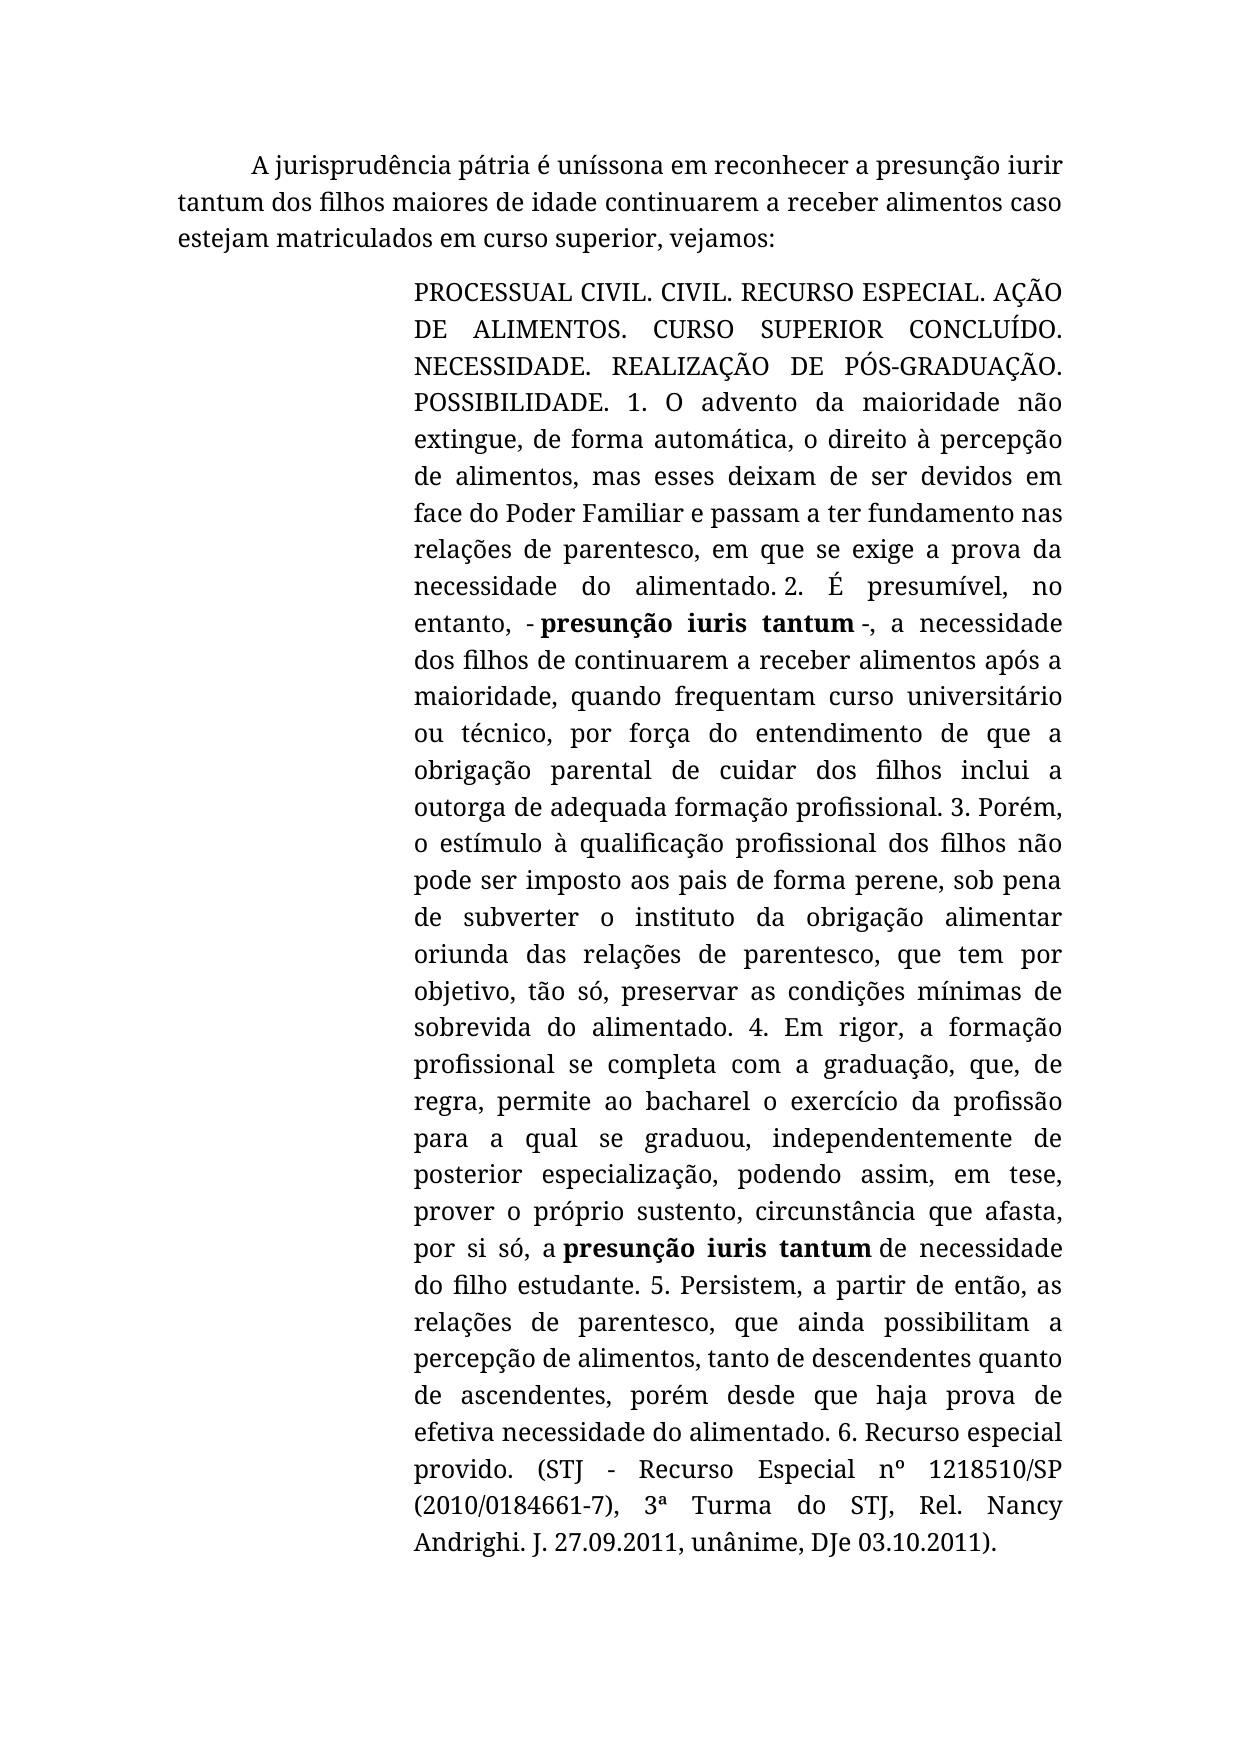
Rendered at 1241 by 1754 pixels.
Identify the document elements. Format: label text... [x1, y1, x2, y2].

text A jurisprudência pátria é uníssona em reconhecer a presunção iurir tantum dos filhos maiores de idade continuarem a receber alimentos caso estejam matriculados em curso superior, vejamos: [177, 148, 1063, 255]
text PROCESSUAL CIVIL. CIVIL. RECURSO ESPECIAL. AÇÃO DE ALIMENTOS. CURSO SUPERIOR CONCLUÍDO. NECESSIDADE. REALIZAÇÃO DE PÓS-GRADUAÇÃO. POSSIBILIDADE. 1. O advento da maioridade não extingue, de forma automática, o direito à percepção de alimentos, mas esses deixam de ser devidos em face do Poder Familiar e passam a ter fundamento nas relações de parentesco, em que se exige a prova da necessidade do alimentado. 2. É presumível, no entanto, - presunção iuris tantum -, a necessidade dos filhos de continuarem a receber alimentos após a maioridade, quando frequentam curso universitário ou técnico, por força do entendimento de que a obrigação parental de cuidar dos filhos inclui a outorga de adequada formação profissional. 3. Porém, o estímulo à qualificação profissional dos filhos não pode ser imposto aos pais de forma perene, sob pena de subverter o instituto da obrigação alimentar oriunda das relações de parentesco, que tem por objetivo, tão só, preservar as condições mínimas de sobrevida do alimentado. 4. Em rigor, a formação profissional se completa com a graduação, que, de regra, permite ao bacharel o exercício da profissão para a qual se graduou, independentemente de posterior especialização, podendo assim, em tese, prover o próprio sustento, circunstância que afasta, por si só, a presunção iuris tantum de necessidade do filho estudante. 5. Persistem, a partir de então, as relações de parentesco, que ainda possibilitam a percepção de alimentos, tanto de descendentes quanto de ascendentes, porém desde que haja prova de efetiva necessidade do alimentado. 6. Recurso especial provido. (STJ - Recurso Especial nº 1218510/SP (2010/0184661-7), 3ª Turma do STJ, Rel. Nancy Andrighi. J. 27.09.2011, unânime, DJe 03.10.2011). [413, 274, 1063, 1559]
